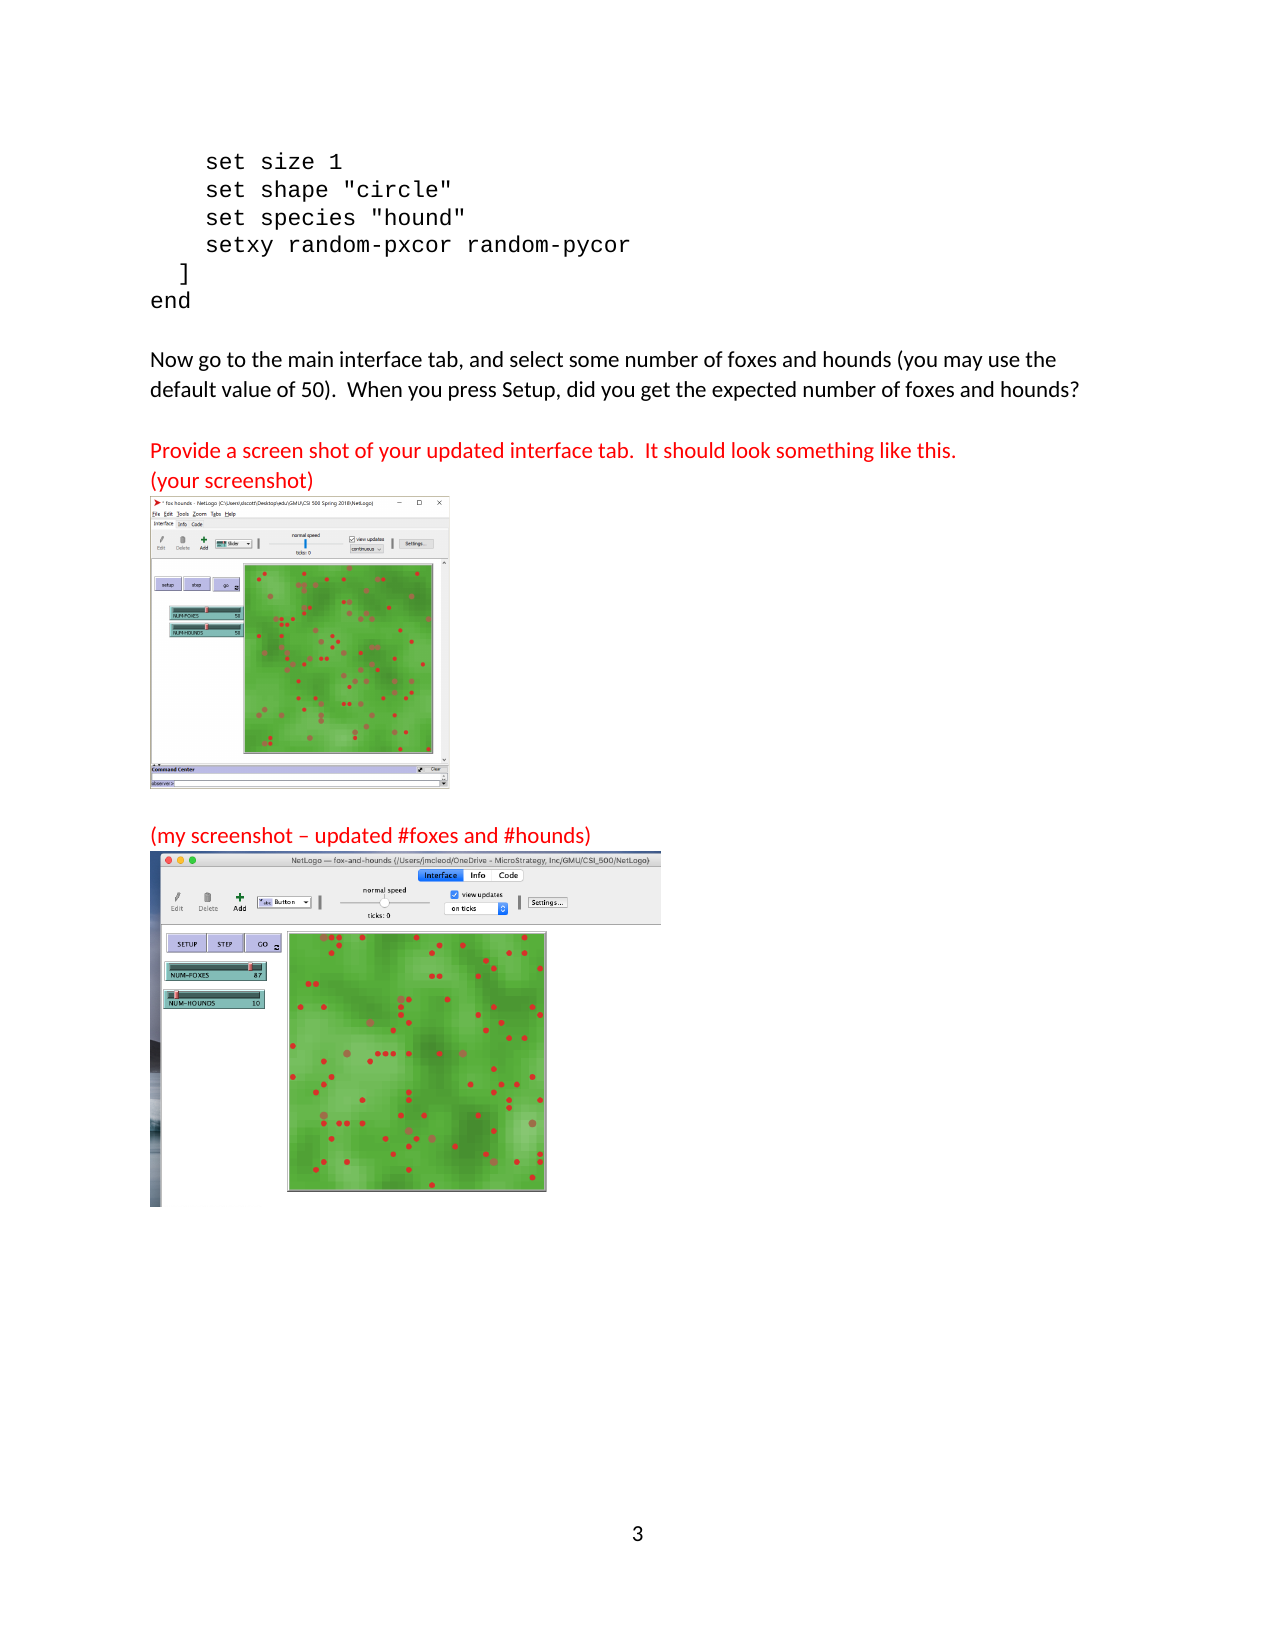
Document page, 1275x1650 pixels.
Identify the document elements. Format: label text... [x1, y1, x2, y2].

text set size 1 [150, 150, 1125, 176]
picture [150, 496, 450, 789]
text (my screenshot – updated #foxes and #hounds) [150, 821, 1125, 849]
text setxy random-pxcor random-pycor [150, 234, 1125, 260]
text set shape "circle" [150, 178, 1125, 204]
text (your screenshot) [150, 466, 1125, 494]
picture [150, 851, 661, 1207]
text Now go to the main interface tab, and select some number of foxes and hounds (you may use the default value of 50). When you press Setup, did you get the expected number of foxes and hounds? [150, 345, 1125, 404]
text set species "hound" [150, 206, 1125, 232]
text Provide a screen shot of your updated interface tab. It should look something like this. [150, 436, 1125, 464]
text end [150, 289, 1125, 316]
text ] [150, 262, 1125, 288]
